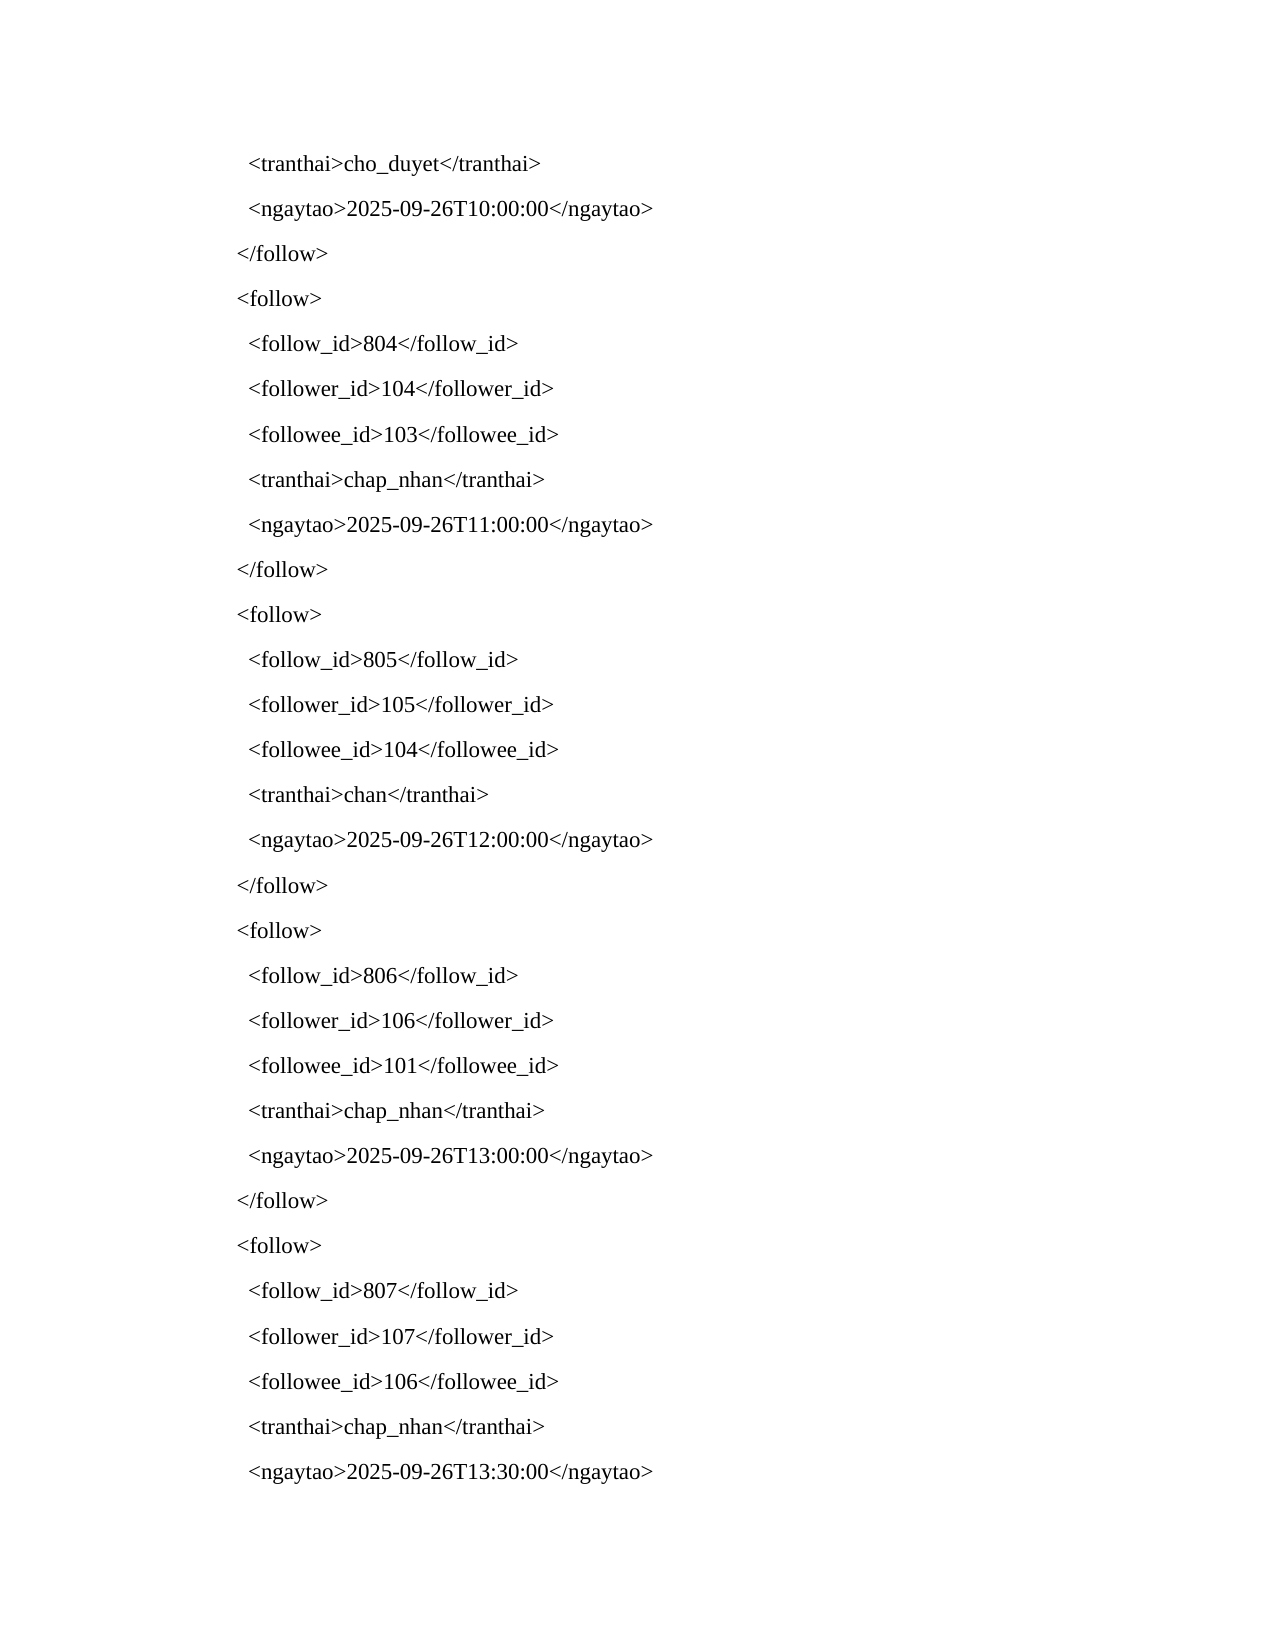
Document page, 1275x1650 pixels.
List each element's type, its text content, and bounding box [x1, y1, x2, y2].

text <follower_id>106</follower_id> [225, 1007, 1125, 1033]
text </follow> [225, 556, 1125, 582]
text <follow> [225, 1232, 1125, 1259]
text <follow_id>807</follow_id> [225, 1278, 1125, 1304]
text <followee_id>106</followee_id> [225, 1368, 1125, 1394]
text <tranthai>chap_nhan</tranthai> [225, 466, 1125, 492]
text </follow> [225, 872, 1125, 898]
text </follow> [225, 1187, 1125, 1214]
text <followee_id>101</followee_id> [225, 1052, 1125, 1078]
text <follow> [225, 285, 1125, 312]
text <followee_id>104</followee_id> [225, 736, 1125, 763]
text <tranthai>chap_nhan</tranthai> [225, 1097, 1125, 1123]
text <follow_id>806</follow_id> [225, 962, 1125, 988]
text <follower_id>107</follower_id> [225, 1323, 1125, 1349]
text <follower_id>105</follower_id> [225, 691, 1125, 718]
text <tranthai>chan</tranthai> [225, 781, 1125, 808]
text <followee_id>103</followee_id> [225, 421, 1125, 447]
text </follow> [225, 240, 1125, 267]
text <follow> [225, 601, 1125, 627]
text <ngaytao>2025-09-26T13:30:00</ngaytao> [225, 1458, 1125, 1484]
text <tranthai>chap_nhan</tranthai> [225, 1413, 1125, 1439]
text <follow_id>804</follow_id> [225, 330, 1125, 357]
text <follower_id>104</follower_id> [225, 376, 1125, 402]
text <follow_id>805</follow_id> [225, 646, 1125, 672]
text <follow> [225, 917, 1125, 943]
text <ngaytao>2025-09-26T10:00:00</ngaytao> [225, 195, 1125, 221]
text <tranthai>cho_duyet</tranthai> [225, 150, 1125, 176]
text <ngaytao>2025-09-26T12:00:00</ngaytao> [225, 827, 1125, 853]
text <ngaytao>2025-09-26T11:00:00</ngaytao> [225, 511, 1125, 537]
text <ngaytao>2025-09-26T13:00:00</ngaytao> [225, 1142, 1125, 1169]
